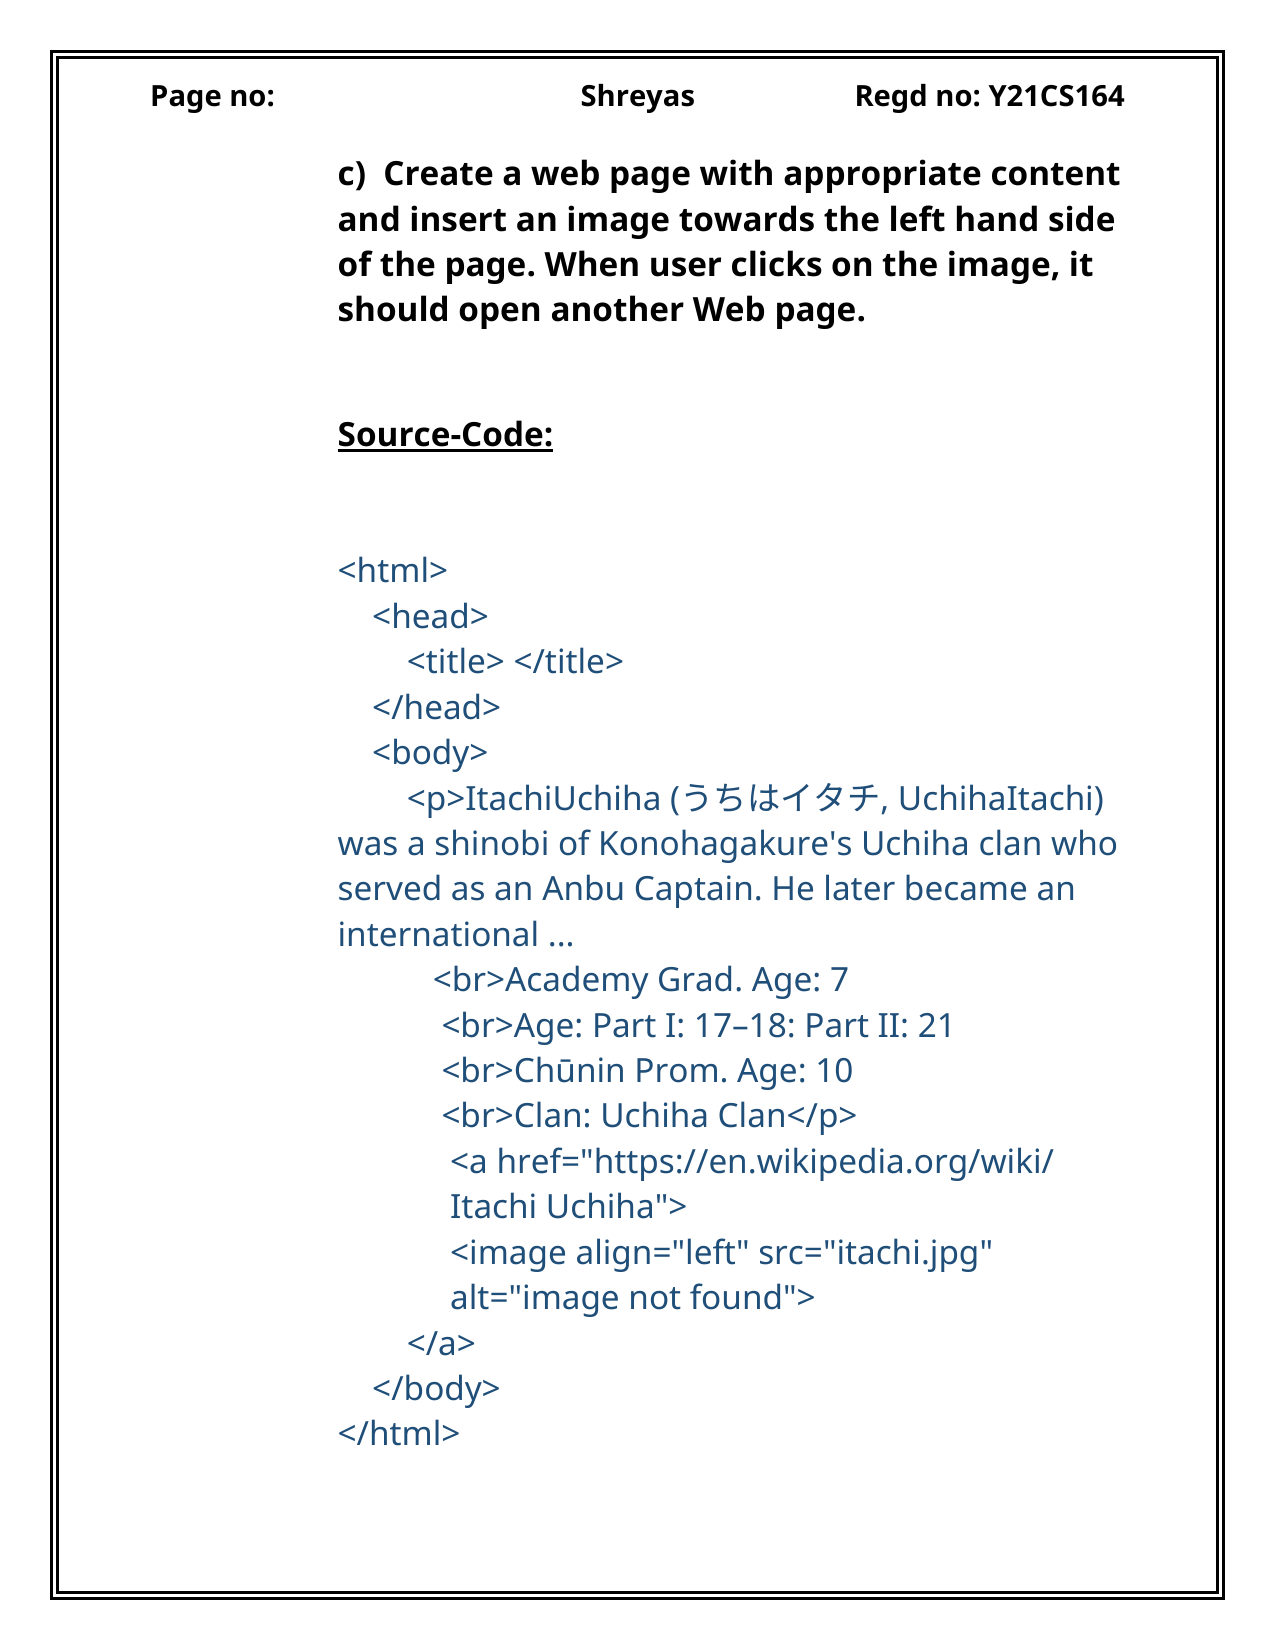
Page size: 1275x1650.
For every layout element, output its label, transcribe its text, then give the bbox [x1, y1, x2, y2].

list Itachi Uchiha"> [450, 1183, 1125, 1228]
list <image align="left" src="itachi.jpg" alt="image not found"> [450, 1228, 1125, 1319]
list </a> [337, 1319, 1125, 1365]
list <body> [337, 729, 1125, 774]
list <br>Chūnin Prom. Age: 10 [337, 1047, 1125, 1092]
list <head> [337, 593, 1125, 638]
list </head> [337, 683, 1125, 729]
list c) Create a web page with appropriate content and insert an image towards the left hand side of the page. When user clicks on the image, it should open another Web page. [337, 150, 1125, 332]
list Source-Code: [337, 411, 1125, 456]
list </body> [337, 1365, 1125, 1410]
list <br>Clan: Uchiha Clan</p> [337, 1092, 1125, 1138]
list <p>ItachiUchiha (うちはイタチ, UchihaItachi) was a shinobi of Konohagakure's Uchiha clan who served as an Anbu Captain. He later became an international ... [337, 774, 1125, 956]
list <br>Academy Grad. Age: 7 [337, 956, 1125, 1001]
list <br>Age: Part I: 17–18: Part II: 21 [337, 1001, 1125, 1047]
list <title> </title> [337, 638, 1125, 683]
list <a href="https://en.wikipedia.org/wiki/ [450, 1138, 1125, 1183]
list <html> [337, 547, 1125, 593]
list </html> [337, 1410, 1125, 1456]
